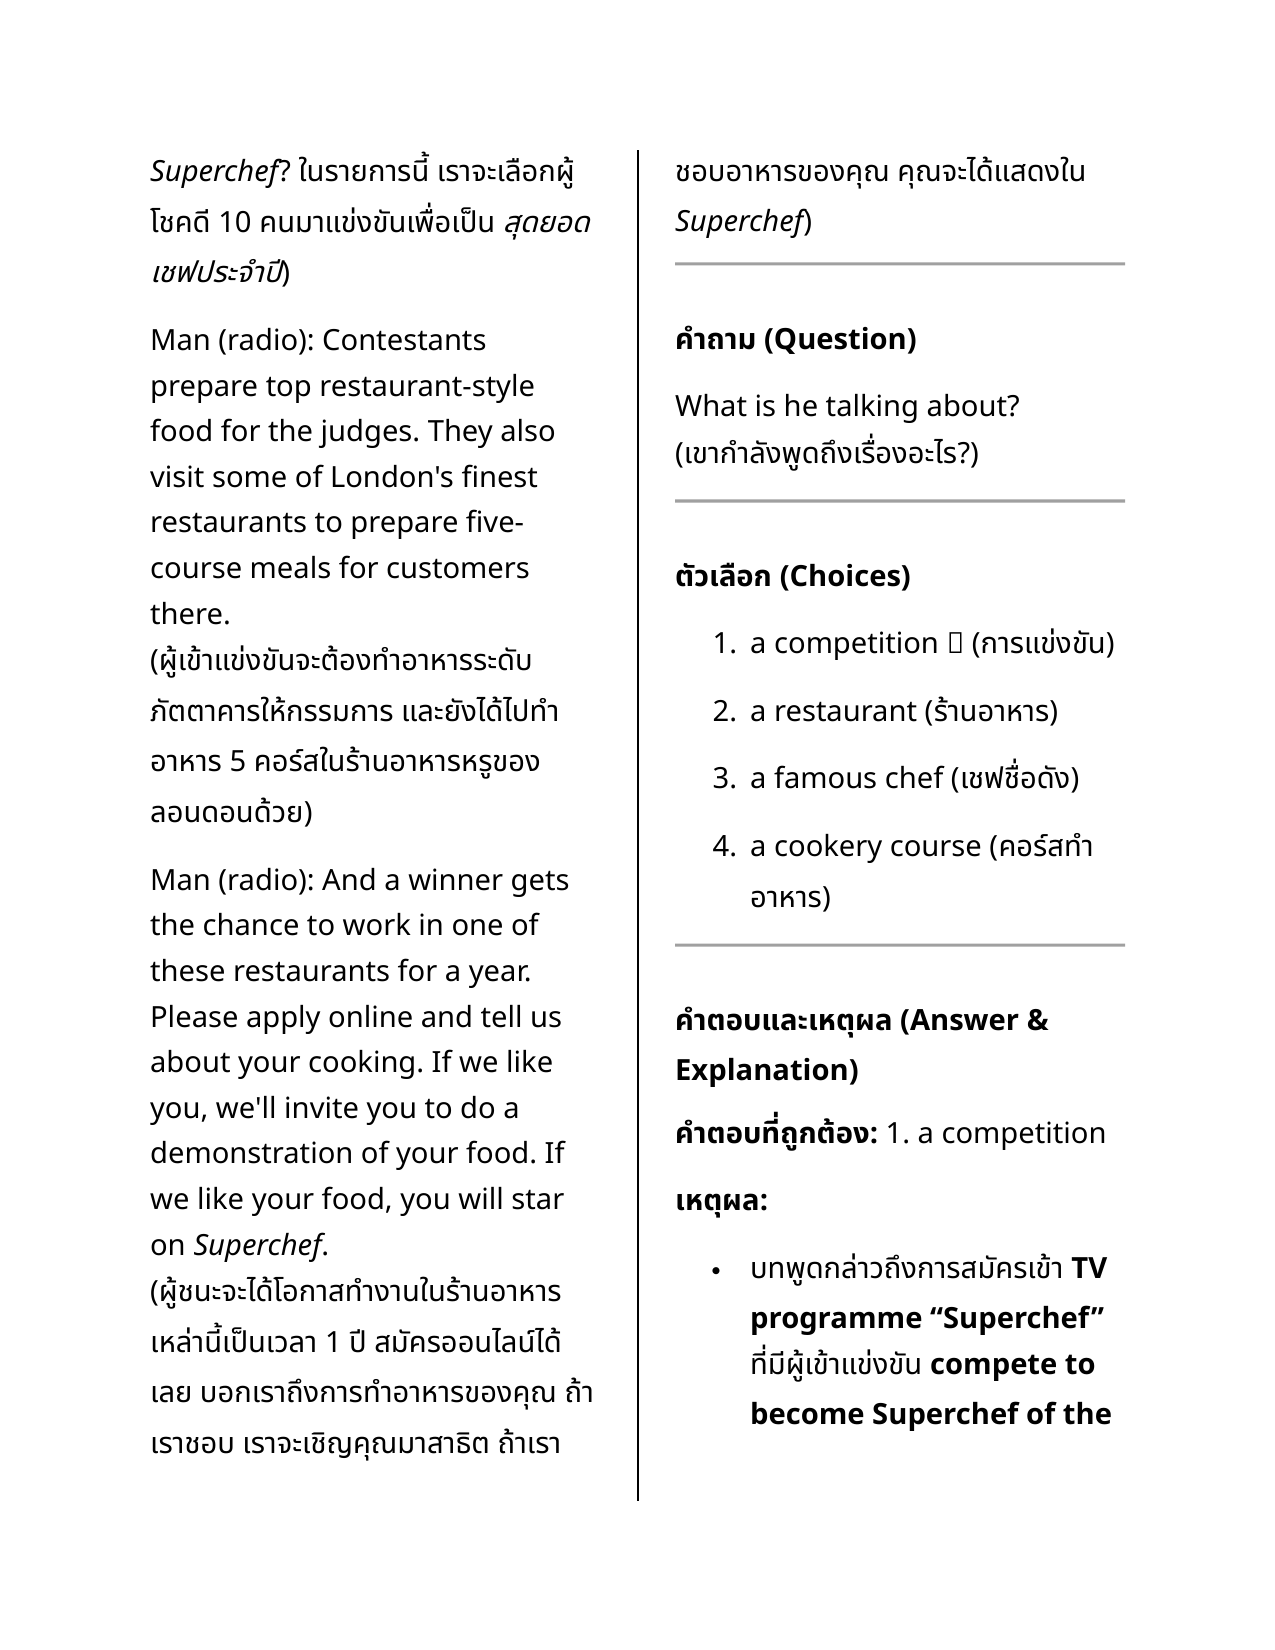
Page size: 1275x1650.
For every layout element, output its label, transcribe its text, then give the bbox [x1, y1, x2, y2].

text Man (radio): Contestants prepare top restaurant-style food for the judges. They also visit some of London's finest restaurants to prepare five-course meals for customers there. (ผู้เข้าแข่งขันจะต้องทำอาหารระดับภัตตาคารให้กรรมการ และยังได้ไปทำอาหาร 5 คอร์สในร้านอาหารหรูของลอนดอนด้วย) [150, 319, 600, 836]
text เหตุผล: [675, 1179, 1125, 1224]
list a competition ✅ (การแข่งขัน) [712, 623, 1125, 667]
list a cookery course (คอร์สทำอาหาร) [712, 825, 1125, 920]
list a restaurant (ร้านอาหาร) [712, 690, 1125, 734]
text คำถาม (Question) [675, 318, 1125, 362]
list a famous chef (เชฟชื่อดัง) [712, 758, 1125, 802]
text คำตอบที่ถูกต้อง: 1. a competition [675, 1112, 1125, 1156]
text ตัวเลือก (Choices) [675, 555, 1125, 599]
text คำตอบและเหตุผล (Answer & Explanation) [675, 999, 1125, 1089]
text What is he talking about? (เขากำลังพูดถึงเรื่องอะไร?) [675, 386, 1125, 476]
text Man (radio): And a winner gets the chance to work in one of these restaurants for a year. Please apply online and tell us about your cooking. If we like you, we'll invite you to do a demonstration of your food. If we like your food, you will star on Superchef. (ผู้ชนะจะได้โอกาสทำงานในร้านอาหารเหล่านี้เป็นเวลา 1 ปี สมัครออนไลน์ได้เลย บอกเราถึงการทำอาหารของคุณ ถ้าเราชอบ เราจะเชิญคุณมาสาธิต ถ้าเราชอบอาหารของคุณ คุณจะได้แสดงใน Superchef) [675, 150, 1125, 240]
text Man (radio): And a winner gets the chance to work in one of these restaurants for a year. Please apply online and tell us about your cooking. If we like you, we'll invite you to do a demonstration of your food. If we like your food, you will star on Superchef. (ผู้ชนะจะได้โอกาสทำงานในร้านอาหารเหล่านี้เป็นเวลา 1 ปี สมัครออนไลน์ได้เลย บอกเราถึงการทำอาหารของคุณ ถ้าเราชอบ เราจะเชิญคุณมาสาธิต ถ้าเราชอบอาหารของคุณ คุณจะได้แสดงใน Superchef) [150, 859, 600, 1467]
list บทพูดกล่าวถึงการสมัครเข้า TV programme “Superchef” ที่มีผู้เข้าแข่งขัน compete to become Superchef of the Year → ชัดเจนว่าเป็น การแข่งขันทำอาหาร [712, 1247, 1125, 1433]
